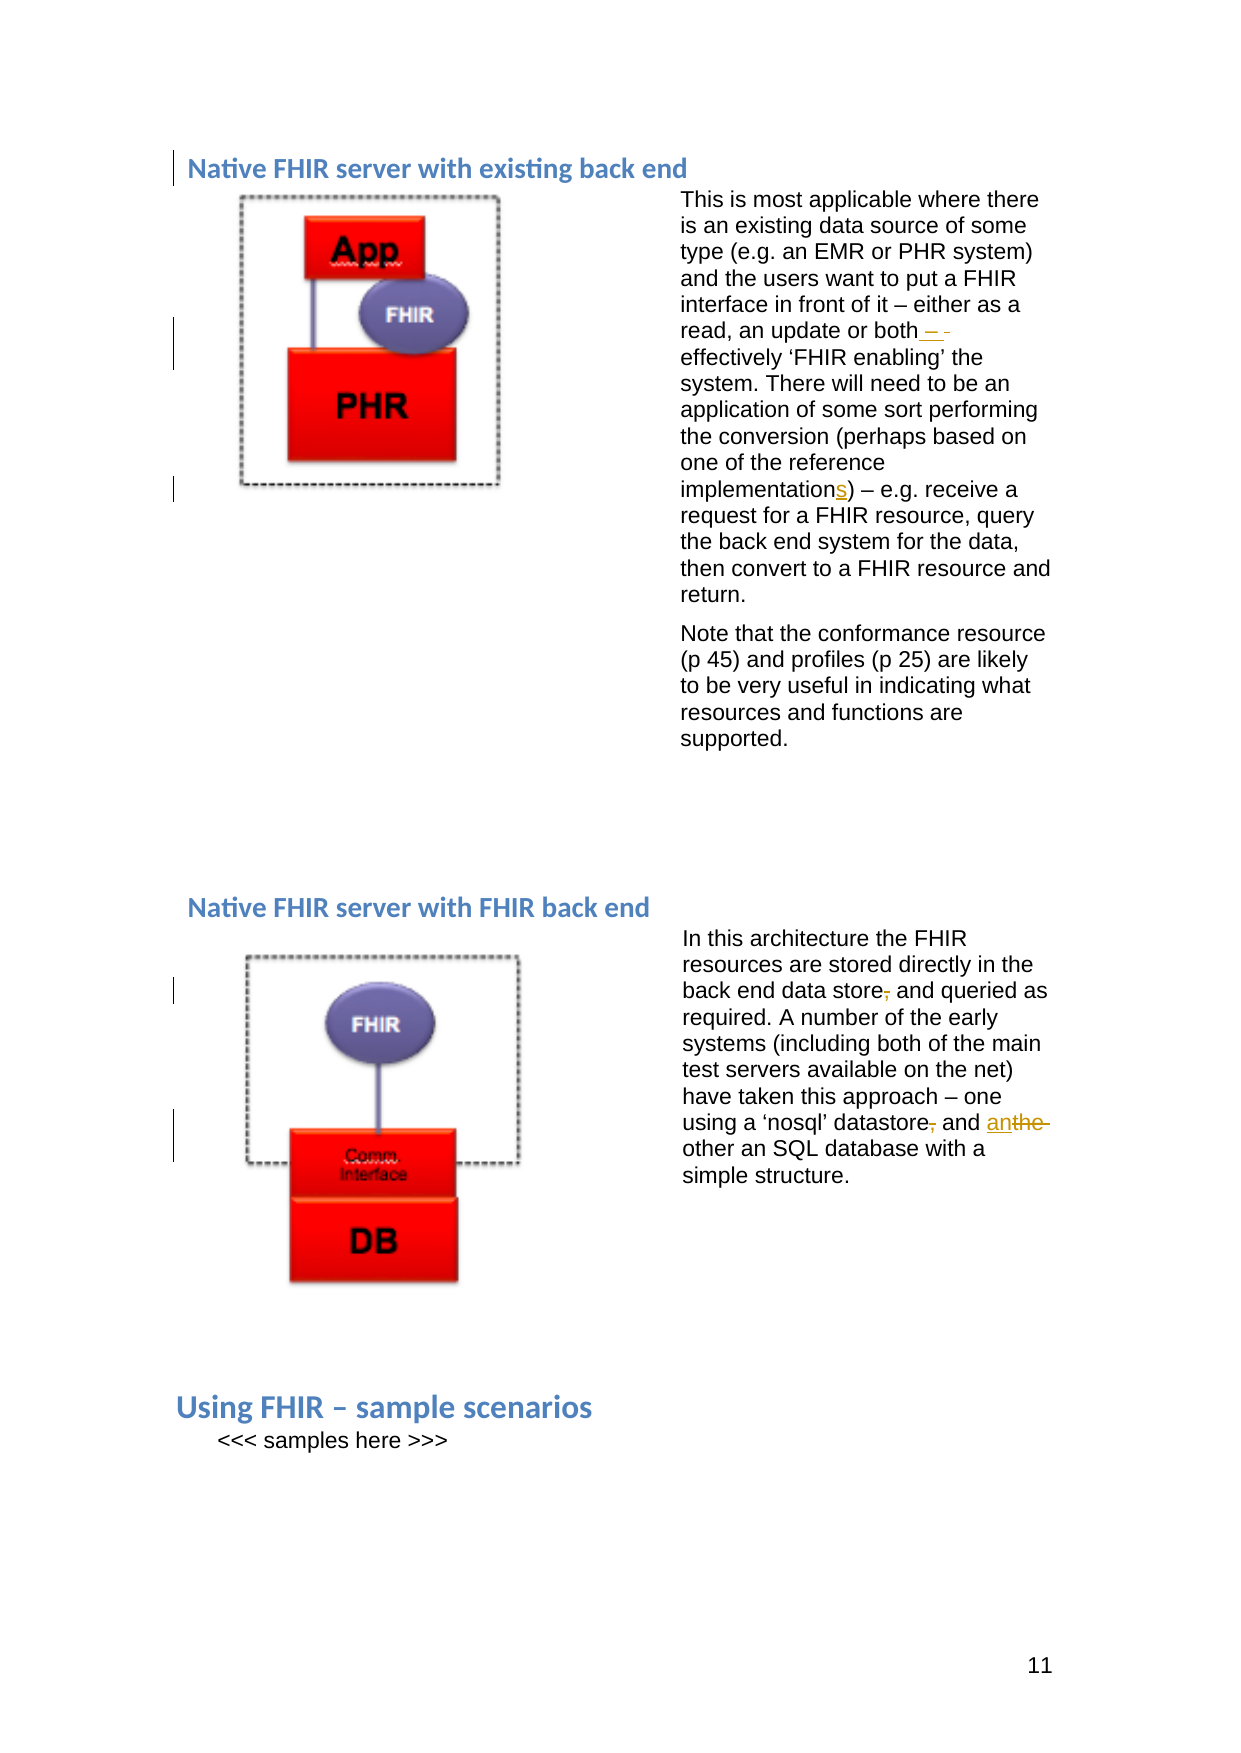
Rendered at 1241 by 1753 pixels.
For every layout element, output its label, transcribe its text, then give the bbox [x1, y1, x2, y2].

picture [217, 185, 526, 511]
table_header This is most applicable where there is an existing data source of some type (e.g. an EMR or PHR system) and the users want to put a FHIR interface in front of it – either as a read, an update or botheffectively ‘FHIR enabling’ the system. There will need to be an application of some sort performing the conversion (perhaps based on one of the reference implementation) – e.g. receive a request for a FHIR resource, query the back end system for the data, then convert to a FHIR resource and return. Note that the conformance resource (p 43) and profiles (p 25) are likely to be very useful in indicating what resources and functions are supported. [639, 186, 1063, 803]
subtitle Using FHIR – sample scenarios [176, 1386, 1053, 1427]
text <<< samples here >>> [217, 1427, 1053, 1453]
subtitle Native FHIR server with existing back end [187, 150, 1053, 186]
picture [217, 924, 532, 1298]
subtitle Native FHIR server with FHIR back end [187, 889, 1053, 924]
table_header [206, 925, 641, 1310]
table_header In this architecture the FHIR resources are stored directly in the back end data store and queried as required. A number of the early systems (including both of the main test servers available on the net) have taken this approach – one using a ‘nosql’ datastore and other an SQL database with a simple structure. [641, 925, 1063, 1310]
table_header [206, 186, 639, 803]
